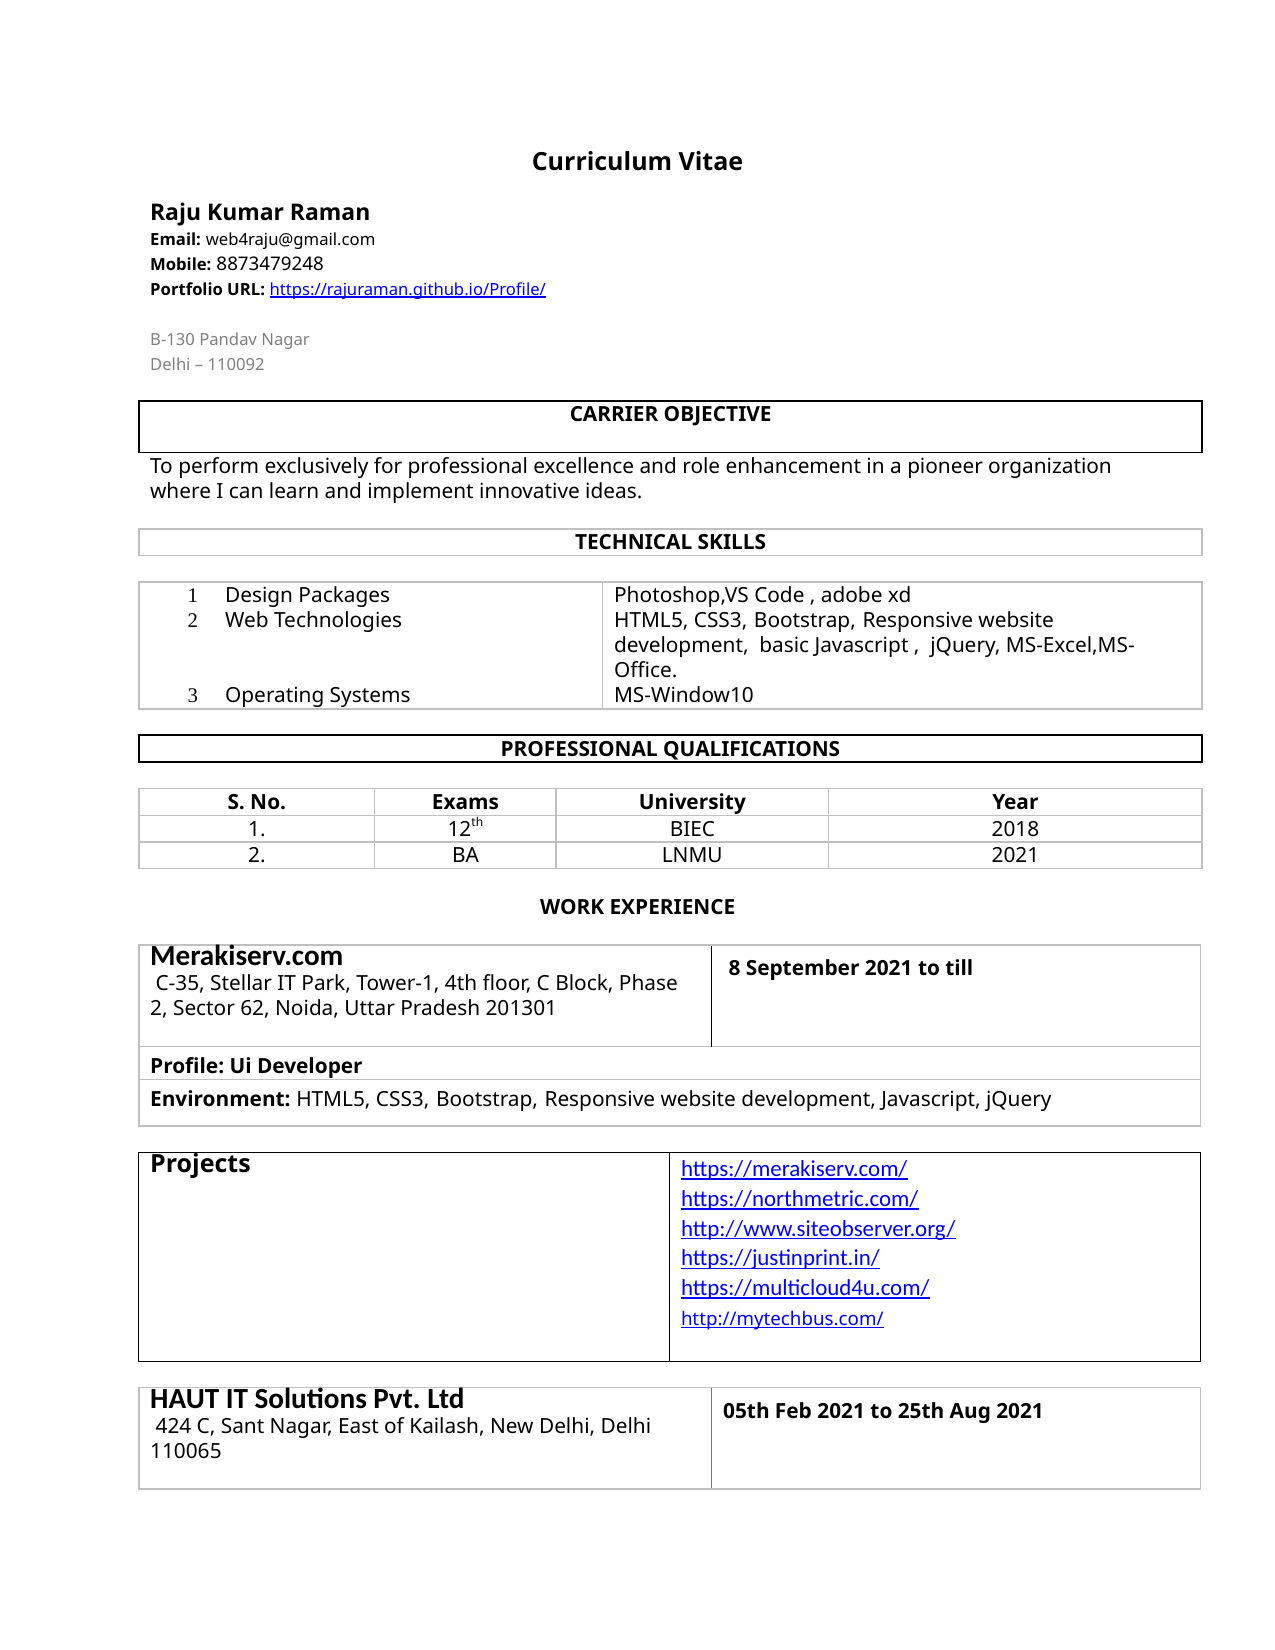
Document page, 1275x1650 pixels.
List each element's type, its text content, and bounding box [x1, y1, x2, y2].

text To perform exclusively for professional excellence and role enhancement in a pioneer organization where I can learn and implement innovative ideas. [150, 453, 1125, 503]
table_cell BIEC [557, 816, 828, 841]
text Email: web4raju@gmail.com [150, 225, 1125, 250]
table_header 05th Feb 2021 to 25th Aug 2021 [712, 1388, 1200, 1488]
table_cell 2021 [829, 843, 1201, 868]
table_cell 2. [140, 843, 374, 868]
table_header Photoshop,VS Code , adobe xd HTML5, CSS3, Bootstrap, Responsive website development, basic Javascript , jQuery, MS-Excel,MS-Office. MS-Window10 [603, 583, 1201, 708]
text Delhi – 110092­­­­­ [150, 350, 1125, 375]
table_cell 1. [140, 816, 374, 841]
table_header 8 September 2021 to till [712, 946, 1200, 1046]
table_header TECHNICAL SKILLS [140, 530, 1201, 555]
table_header HAUT IT Solutions Pvt. Ltd 424 C, Sant Nagar, East of Kailash, New Delhi, Delhi 110065 [140, 1388, 711, 1488]
table_header University [557, 789, 828, 814]
table_cell BA [375, 843, 555, 868]
table_cell 12th [375, 816, 555, 841]
table_cell LNMU [557, 843, 828, 868]
text WORK EXPERIENCE [150, 894, 1125, 919]
table_header CARRIER OBJECTIVE [140, 402, 1201, 452]
table_header S. No. [140, 789, 374, 814]
text Mobile: 8873479248 [150, 250, 1125, 275]
table_header PROFESSIONAL QUALIFICATIONS [140, 736, 1201, 761]
table_header https://merakiserv.com/ https://northmetric.com/­ http://www.siteobserver.org/ https://justinprint.in/ https://multicloud4u.com/ http://mytechbus.com/ [670, 1153, 1200, 1361]
text Curriculum Vitae [150, 150, 1125, 175]
table_header Projects [139, 1153, 669, 1361]
table_header  Design Packages  Web Technologies  Operating Systems [140, 583, 602, 708]
table_header Exams [375, 789, 555, 814]
table_cell 2018 [829, 816, 1201, 841]
table_header Merakiserv.com C-35, Stellar IT Park, Tower-1, 4th floor, C Block, Phase 2, Sector 62, Noida, Uttar Pradesh 201301 [140, 946, 711, 1046]
text B-130 Pandav Nagar [150, 325, 1125, 350]
table_cell Environment: HTML5, CSS3, Bootstrap, Responsive website development, Javascript, jQuery [140, 1080, 1200, 1125]
table_cell Profile: Ui Developer [140, 1047, 1200, 1078]
text Portfolio URL: https://rajuraman.github.io/Profile/ [150, 275, 1125, 300]
table_header Year [829, 789, 1201, 814]
text Raju Kumar Raman [150, 200, 1125, 225]
